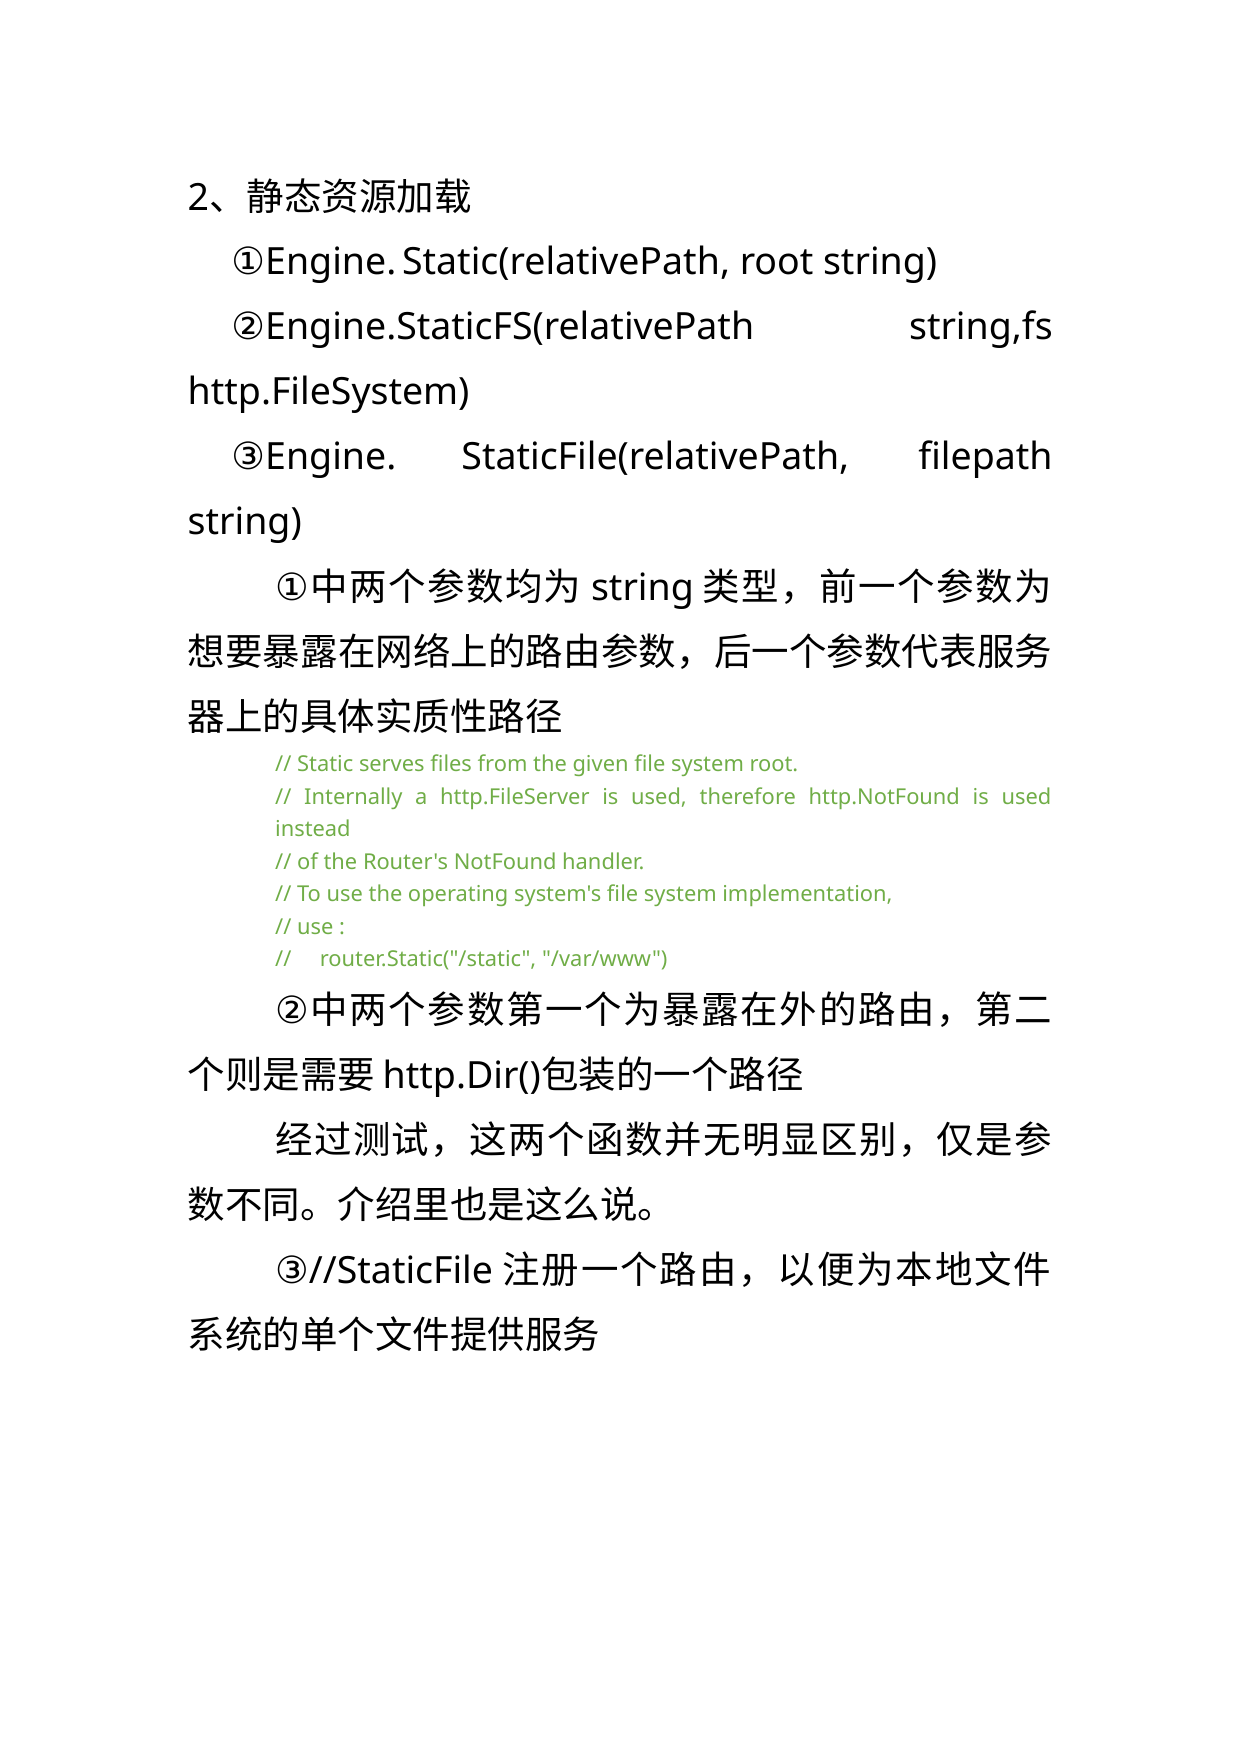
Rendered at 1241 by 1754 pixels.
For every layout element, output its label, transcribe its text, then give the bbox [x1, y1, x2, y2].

text // of the Router's NotFound handler. [275, 844, 1053, 877]
text // Static serves files from the given file system root. [187, 747, 1053, 779]
text // To use the operating system's file system implementation, [275, 877, 1053, 909]
text // router.Static("/static", "/var/www") [275, 942, 1053, 974]
text // Internally a http.FileServer is used, therefore http.NotFound is used instead [275, 779, 1053, 844]
text ③Engine. StaticFile(relativePath, filepath string) [187, 422, 1053, 552]
text // use : [275, 909, 1053, 942]
text ②中两个参数第一个为暴露在外的路由，第二个则是需要http.Dir()包装的一个路径 [187, 974, 1053, 1104]
text ①Engine. Static(relativePath, root string) [187, 227, 1053, 292]
text 2、静态资源加载 [187, 162, 1053, 227]
text 经过测试，这两个函数并无明显区别，仅是参数不同。介绍里也是这么说。 [187, 1104, 1053, 1234]
text ①中两个参数均为string类型，前一个参数为想要暴露在网络上的路由参数，后一个参数代表服务器上的具体实质性路径 [187, 552, 1053, 747]
text ②Engine.StaticFS(relativePath string,fs http.FileSystem) [187, 292, 1053, 422]
text ③//StaticFile注册一个路由，以便为本地文件系统的单个文件提供服务 [187, 1234, 1053, 1364]
